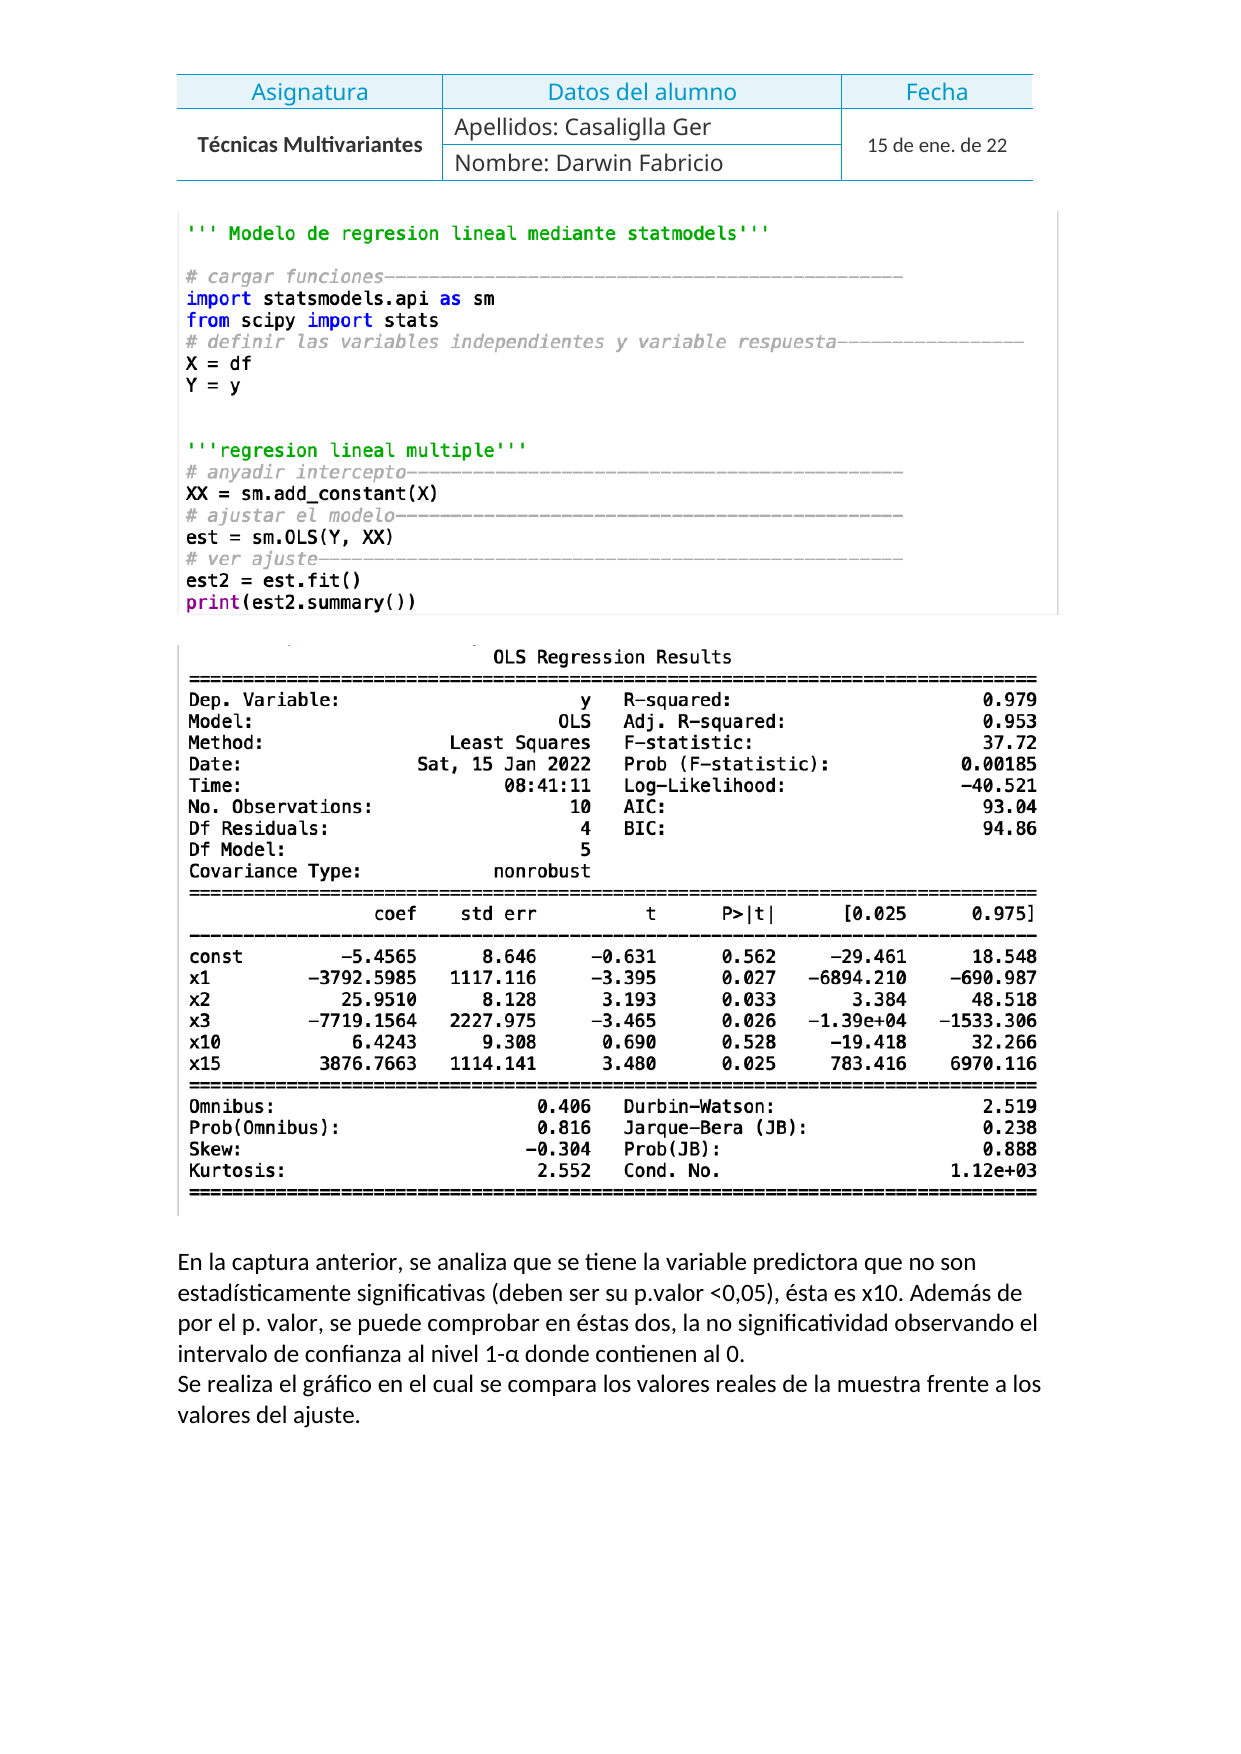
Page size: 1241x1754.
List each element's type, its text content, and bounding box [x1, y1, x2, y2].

picture [177, 645, 1063, 1216]
text En la captura anterior, se analiza que se tiene la variable predictora que no son estadísticamente significativas (deben ser su p.valor <0,05), ésta es x10. Además de por el p. valor, se puede comprobar en éstas dos, la no significatividad observando el intervalo de confianza al nivel 1-α donde contienen al 0. [177, 1246, 1063, 1368]
text Se realiza el gráfico en el cual se compara los valores reales de la muestra frente a los valores del ajuste. [177, 1368, 1063, 1429]
picture [177, 211, 1063, 615]
